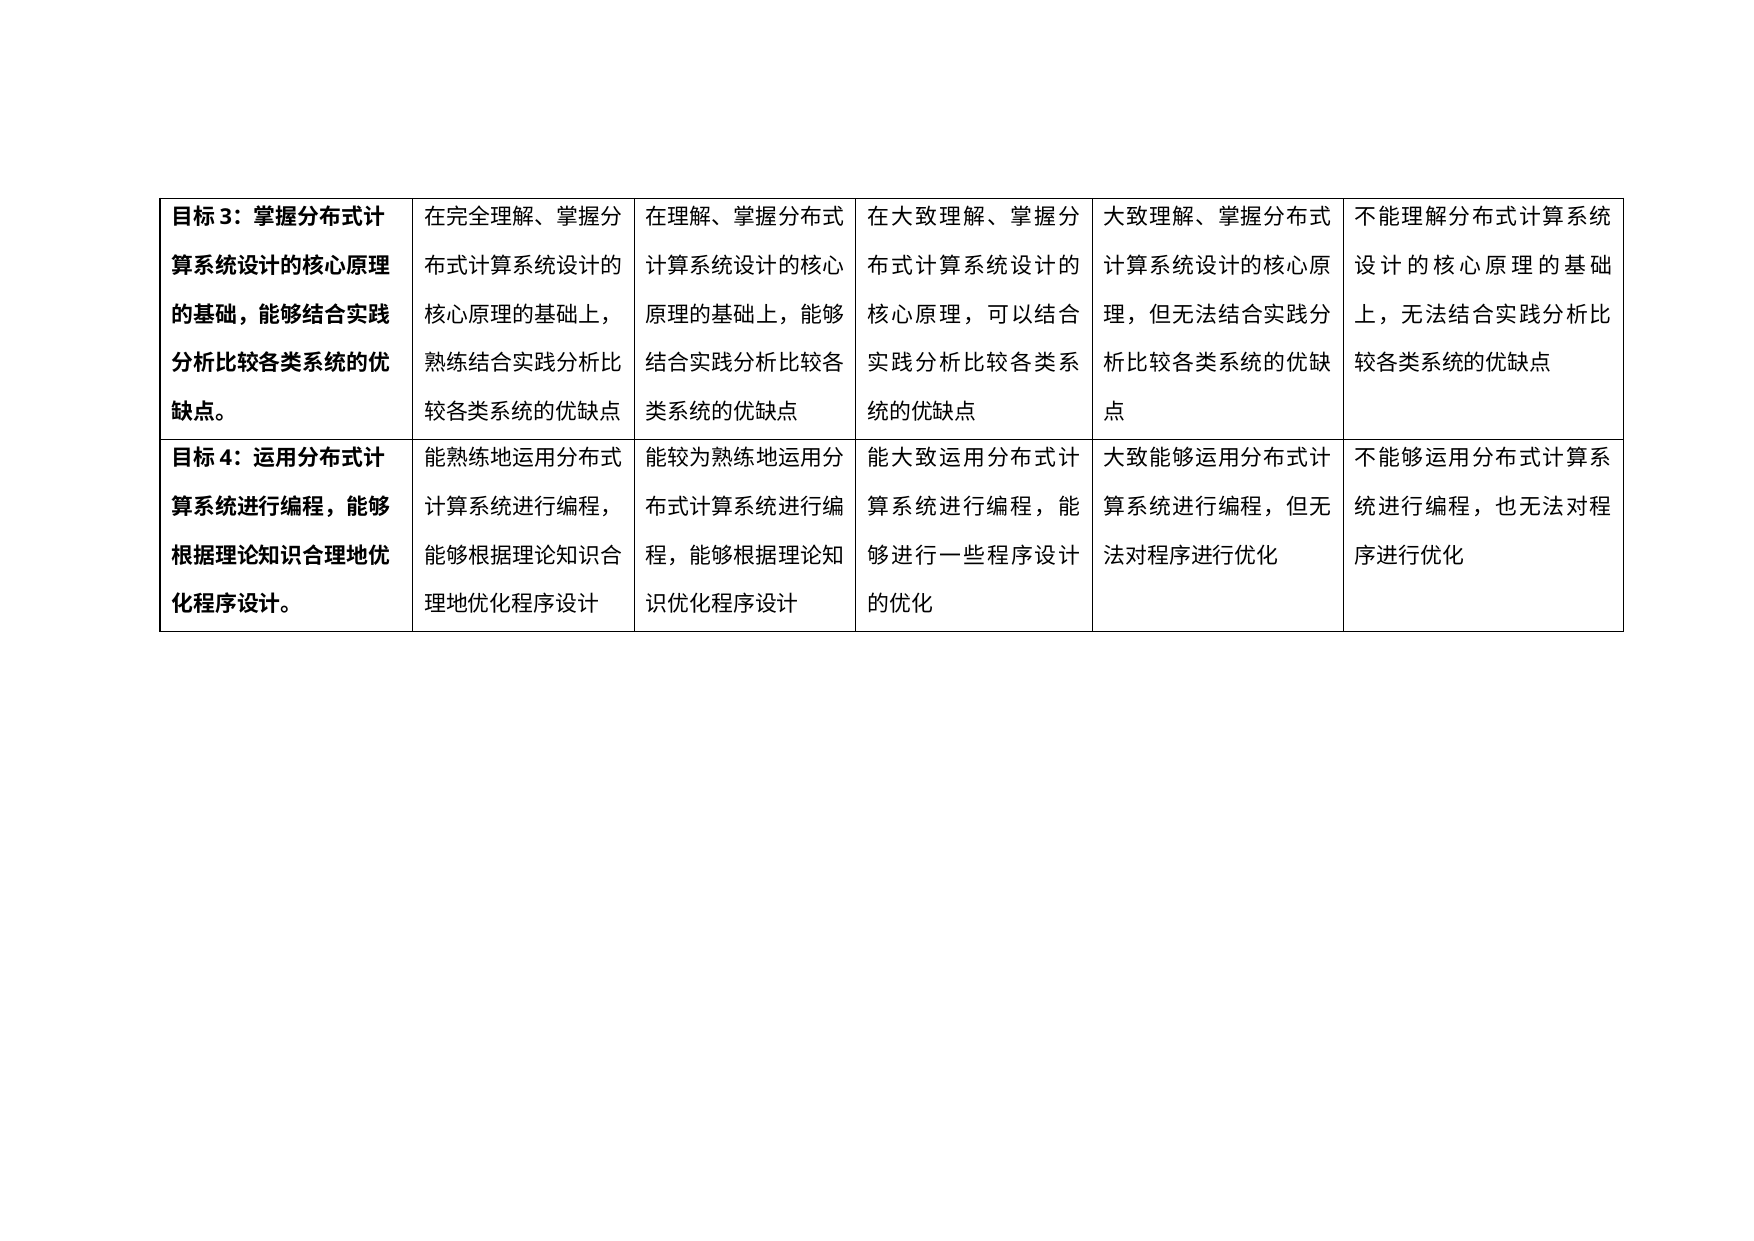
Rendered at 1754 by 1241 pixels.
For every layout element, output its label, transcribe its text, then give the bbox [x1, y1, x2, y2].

table_cell 目标4：运用分布式计算系统进行编程，能够根据理论知识合理地优化程序设计。 [161, 440, 412, 631]
table_cell 大致能够运用分布式计算系统进行编程，但无法对程序进行优化 [1093, 440, 1343, 631]
table_cell 在大致理解、掌握分布式计算系统设计的核心原理，可以结合实践分析比较各类系统的优缺点 [856, 199, 1092, 439]
table_cell 在理解、掌握分布式计算系统设计的核心原理的基础上，能够结合实践分析比较各类系统的优缺点 [635, 199, 855, 439]
table_cell 目标3：掌握分布式计算系统设计的核心原理的基础，能够结合实践分析比较各类系统的优缺点。 [161, 199, 412, 439]
table_cell 大致理解、掌握分布式计算系统设计的核心原理，但无法结合实践分析比较各类系统的优缺点 [1093, 199, 1343, 439]
table_cell 能熟练地运用分布式计算系统进行编程，能够根据理论知识合理地优化程序设计 [413, 440, 634, 631]
table_cell 不能够运用分布式计算系统进行编程，也无法对程序进行优化 [1344, 440, 1623, 631]
table_cell 在完全理解、掌握分布式计算系统设计的核心原理的基础上，熟练结合实践分析比较各类系统的优缺点 [413, 199, 634, 439]
table_cell 能较为熟练地运用分布式计算系统进行编程，能够根据理论知识优化程序设计 [635, 440, 855, 631]
table_cell 能大致运用分布式计算系统进行编程，能够进行一些程序设计的优化 [856, 440, 1092, 631]
table_cell 不能理解分布式计算系统设计的核心原理的基础上，无法结合实践分析比较各类系统的优缺点 [1344, 199, 1623, 439]
